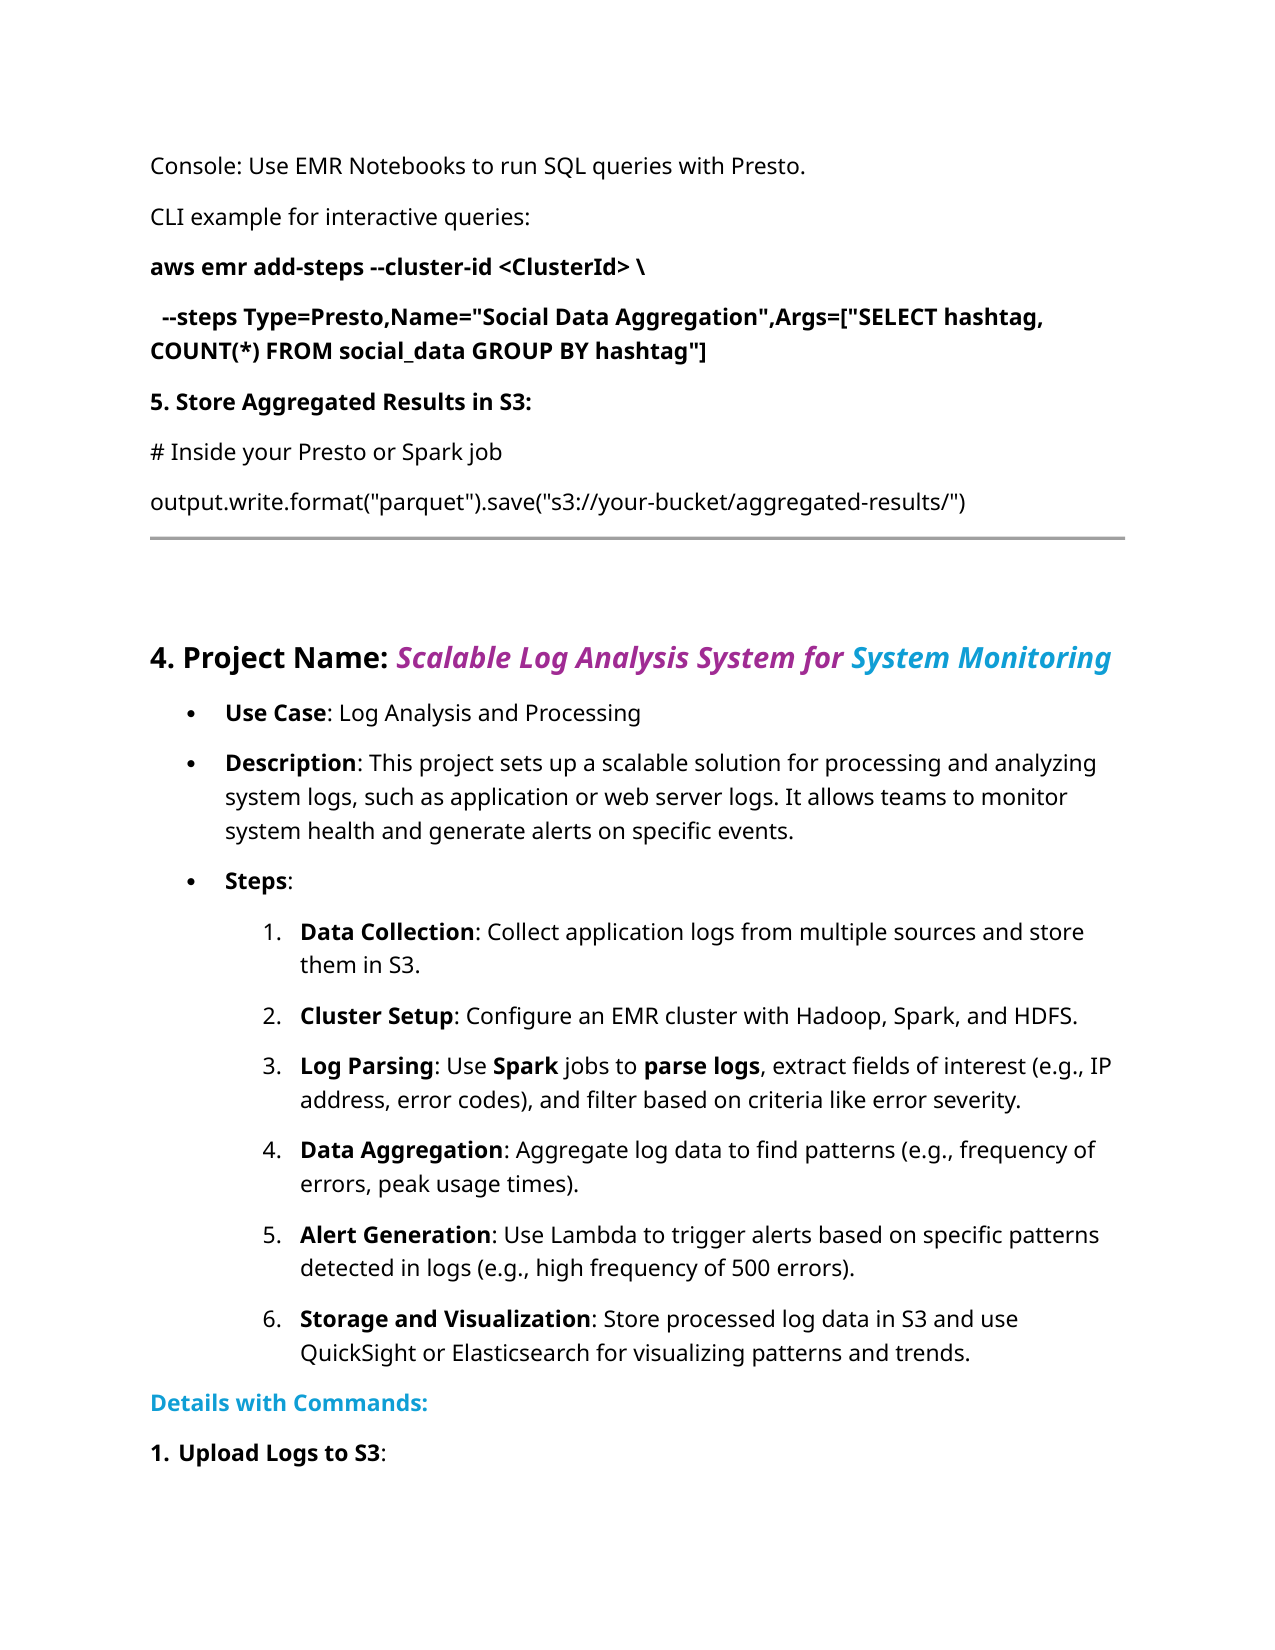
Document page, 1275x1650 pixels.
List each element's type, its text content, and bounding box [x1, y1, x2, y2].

text output.write.format("parquet").save("s3://your-bucket/aggregated-results/") [150, 486, 1125, 517]
text 4. Project Name: Scalable Log Analysis System for System Monitoring [150, 637, 1125, 677]
list Cluster Setup: Configure an EMR cluster with Hadoop, Spark, and HDFS. [262, 1000, 1125, 1031]
list Upload Logs to S3: [150, 1437, 1125, 1469]
list Alert Generation: Use Lambda to trigger alerts based on specific patterns detected in logs (e.g., high frequency of 500 errors). [262, 1219, 1125, 1284]
text 5. Store Aggregated Results in S3: [150, 385, 1125, 417]
text CLI example for interactive queries: [150, 200, 1125, 232]
list Log Parsing: Use Spark jobs to parse logs, extract fields of interest (e.g., IP address, error codes), and filter based on criteria like error severity. [262, 1050, 1125, 1115]
list Use Case: Log Analysis and Processing [187, 697, 1125, 728]
text Details with Commands: [150, 1387, 1125, 1418]
list Data Collection: Collect application logs from multiple sources and store them in S3. [262, 916, 1125, 981]
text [150, 251, 1125, 282]
list Data Aggregation: Aggregate log data to find patterns (e.g., frequency of errors, peak usage times). [262, 1134, 1125, 1199]
list Steps: [187, 865, 1125, 897]
list Description: This project sets up a scalable solution for processing and analyzing system logs, such as application or web server logs. It allows teams to monitor system health and generate alerts on specific events. [187, 747, 1125, 846]
text # Inside your Presto or Spark job [150, 436, 1125, 467]
text Console: Use EMR Notebooks to run SQL queries with Presto. [150, 150, 1125, 181]
text --steps Type=Presto,Name="Social Data Aggregation",Args=["SELECT hashtag, COUNT(*) FROM social_data GROUP BY hashtag"] [150, 301, 1125, 366]
list Storage and Visualization: Store processed log data in S3 and use QuickSight or Elasticsearch for visualizing patterns and trends. [262, 1303, 1125, 1368]
